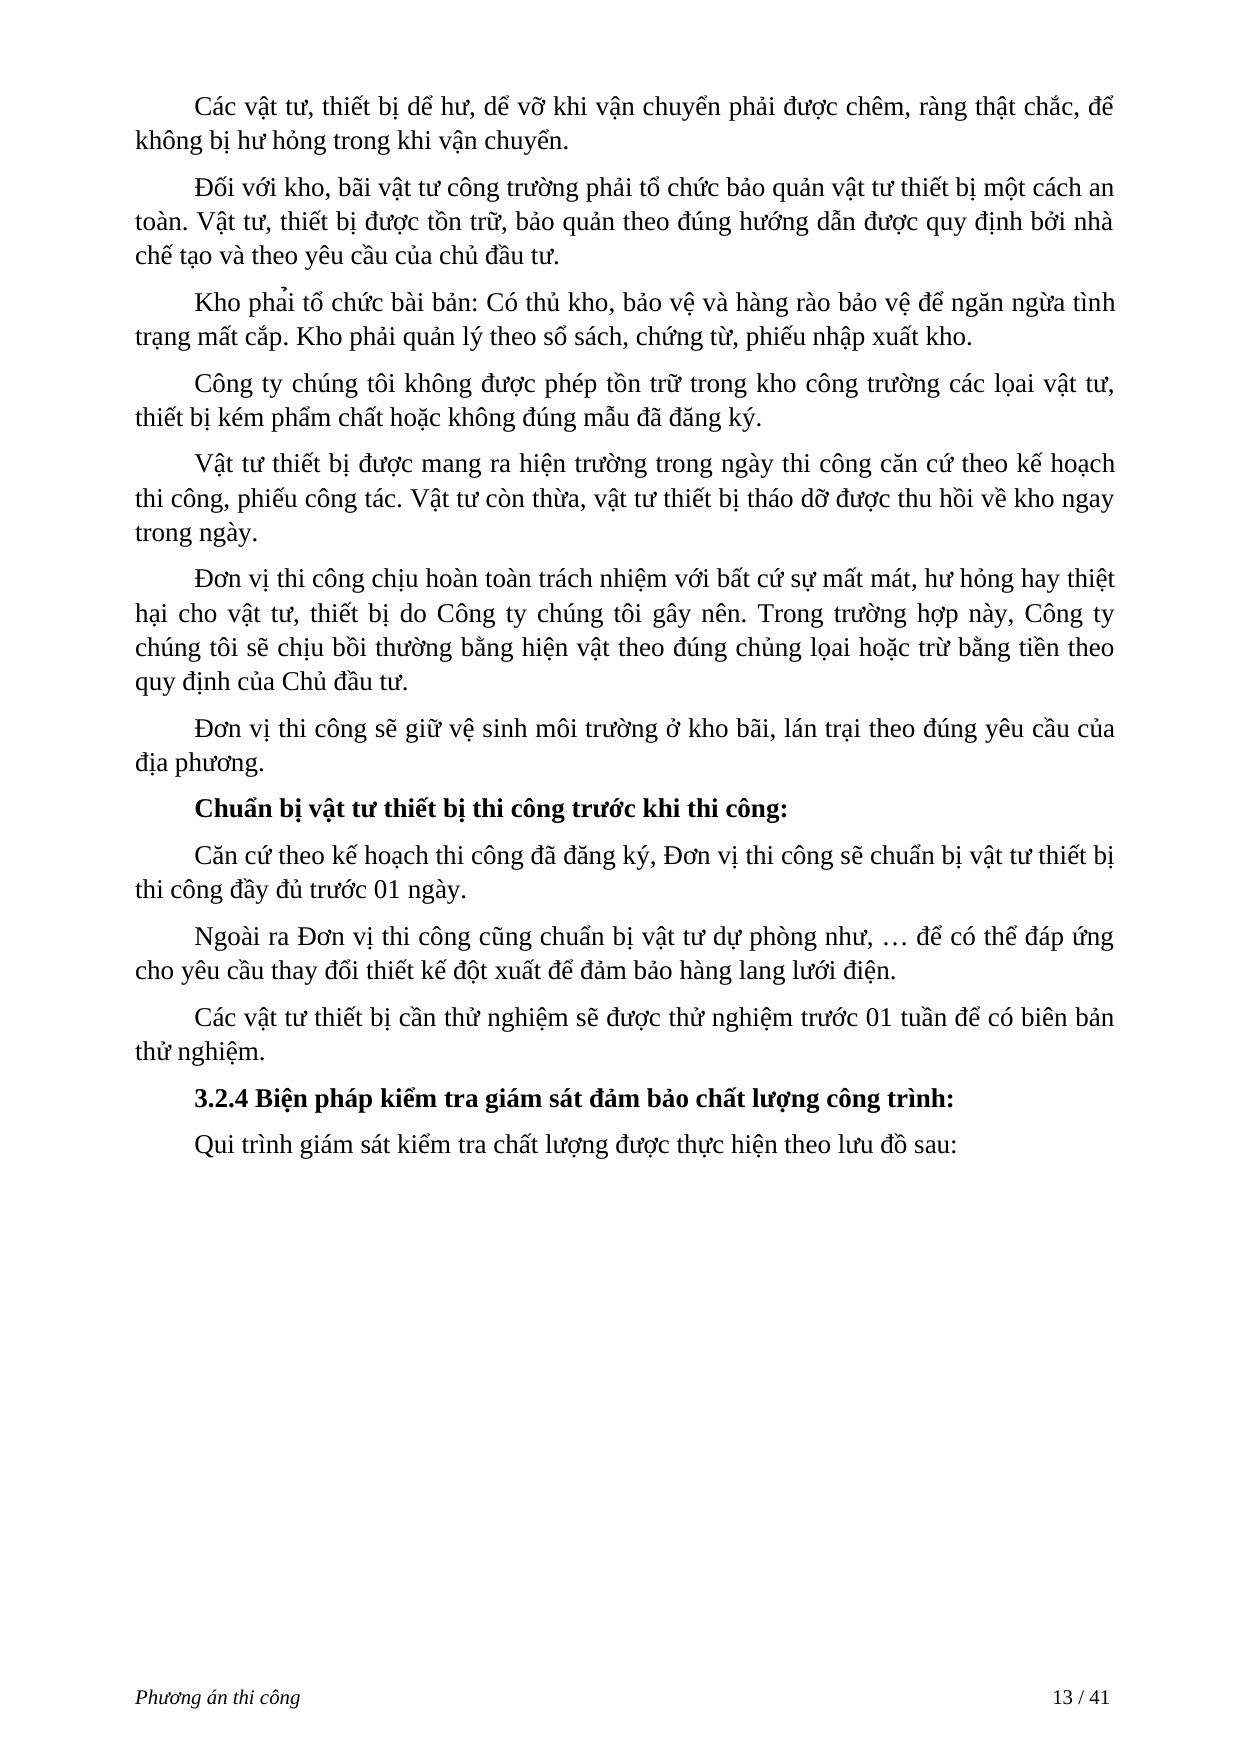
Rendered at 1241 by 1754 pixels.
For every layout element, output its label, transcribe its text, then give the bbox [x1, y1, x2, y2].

text Các vật tư, thiết bị dể hư, dể vỡ khi vận chuyển phải được chêm, ràng thật chắc, để không bị hư hỏng trong khi vận chuyển. [135, 90, 1115, 155]
text Công ty chúng tôi không được phép tồn trữ trong kho công trường các lọai vật tư, thiết bị kém phẩm chất hoặc không đúng mẫu đã đăng ký. [135, 367, 1115, 432]
text Ngoài ra Đơn vị thi công cũng chuẩn bị vật tư dự phòng như, … để có thể đáp ứng cho yêu cầu thay đổi thiết kế đột xuất để đảm bảo hàng lang lưới điện. [135, 920, 1115, 985]
text Các vật tư thiết bị cần thử nghiệm sẽ được thử nghiệm trước 01 tuần để có biên bản thử nghiệm. [135, 1001, 1115, 1066]
text Chuẩn bị vật tư thiết bị thi công trước khi thi công: [135, 792, 1115, 824]
subtitle 3.2.4 Biện pháp kiểm tra giám sát đảm bảo chất lượng công trình: [135, 1082, 1115, 1113]
text Đơn vị thi công sẽ giữ vệ sinh môi trường ở kho bãi, lán trại theo đúng yêu cầu của địa phương. [135, 712, 1115, 777]
text Qui trình giám sát kiểm tra chất lượng được thực hiện theo lưu đồ sau: [135, 1128, 1115, 1159]
text Vật tư thiết bị được mang ra hiện trường trong ngày thi công căn cứ theo kế hoạch thi công, phiếu công tác. Vật tư còn thừa, vật tư thiết bị tháo dỡ được thu hồi về kho ngay trong ngày. [135, 447, 1115, 547]
text Đơn vị thi công chịu hoàn toàn trách nhiệm với bất cứ sự mất mát, hư hỏng hay thiệt hại cho vật tư, thiết bị do Công ty chúng tôi gây nên. Trong trường hợp này, Công ty chúng tôi sẽ chịu bồi thường bằng hiện vật theo đúng chủng lọai hoặc trừ bằng tiền theo quy định của Chủ đầu tư. [135, 562, 1115, 696]
text Kho phải tổ chức bài bản: Có thủ kho, bảo vệ và hàng rào bảo vệ để ngăn ngừa tình trạng mất cắp. Kho phải quản lý theo sổ sách, chứng từ, phiếu nhập xuất kho. [135, 286, 1115, 351]
text Đối với kho, bãi vật tư công trường phải tổ chức bảo quản vật tư thiết bị một cách an toàn. Vật tư, thiết bị được tồn trữ, bảo quản theo đúng hướng dẫn được quy định bởi nhà chế tạo và theo yêu cầu của chủ đầu tư. [135, 171, 1115, 270]
text Căn cứ theo kế hoạch thi công đã đăng ký, Đơn vị thi công sẽ chuẩn bị vật tư thiết bị thi công đầy đủ trước 01 ngày. [135, 839, 1115, 904]
